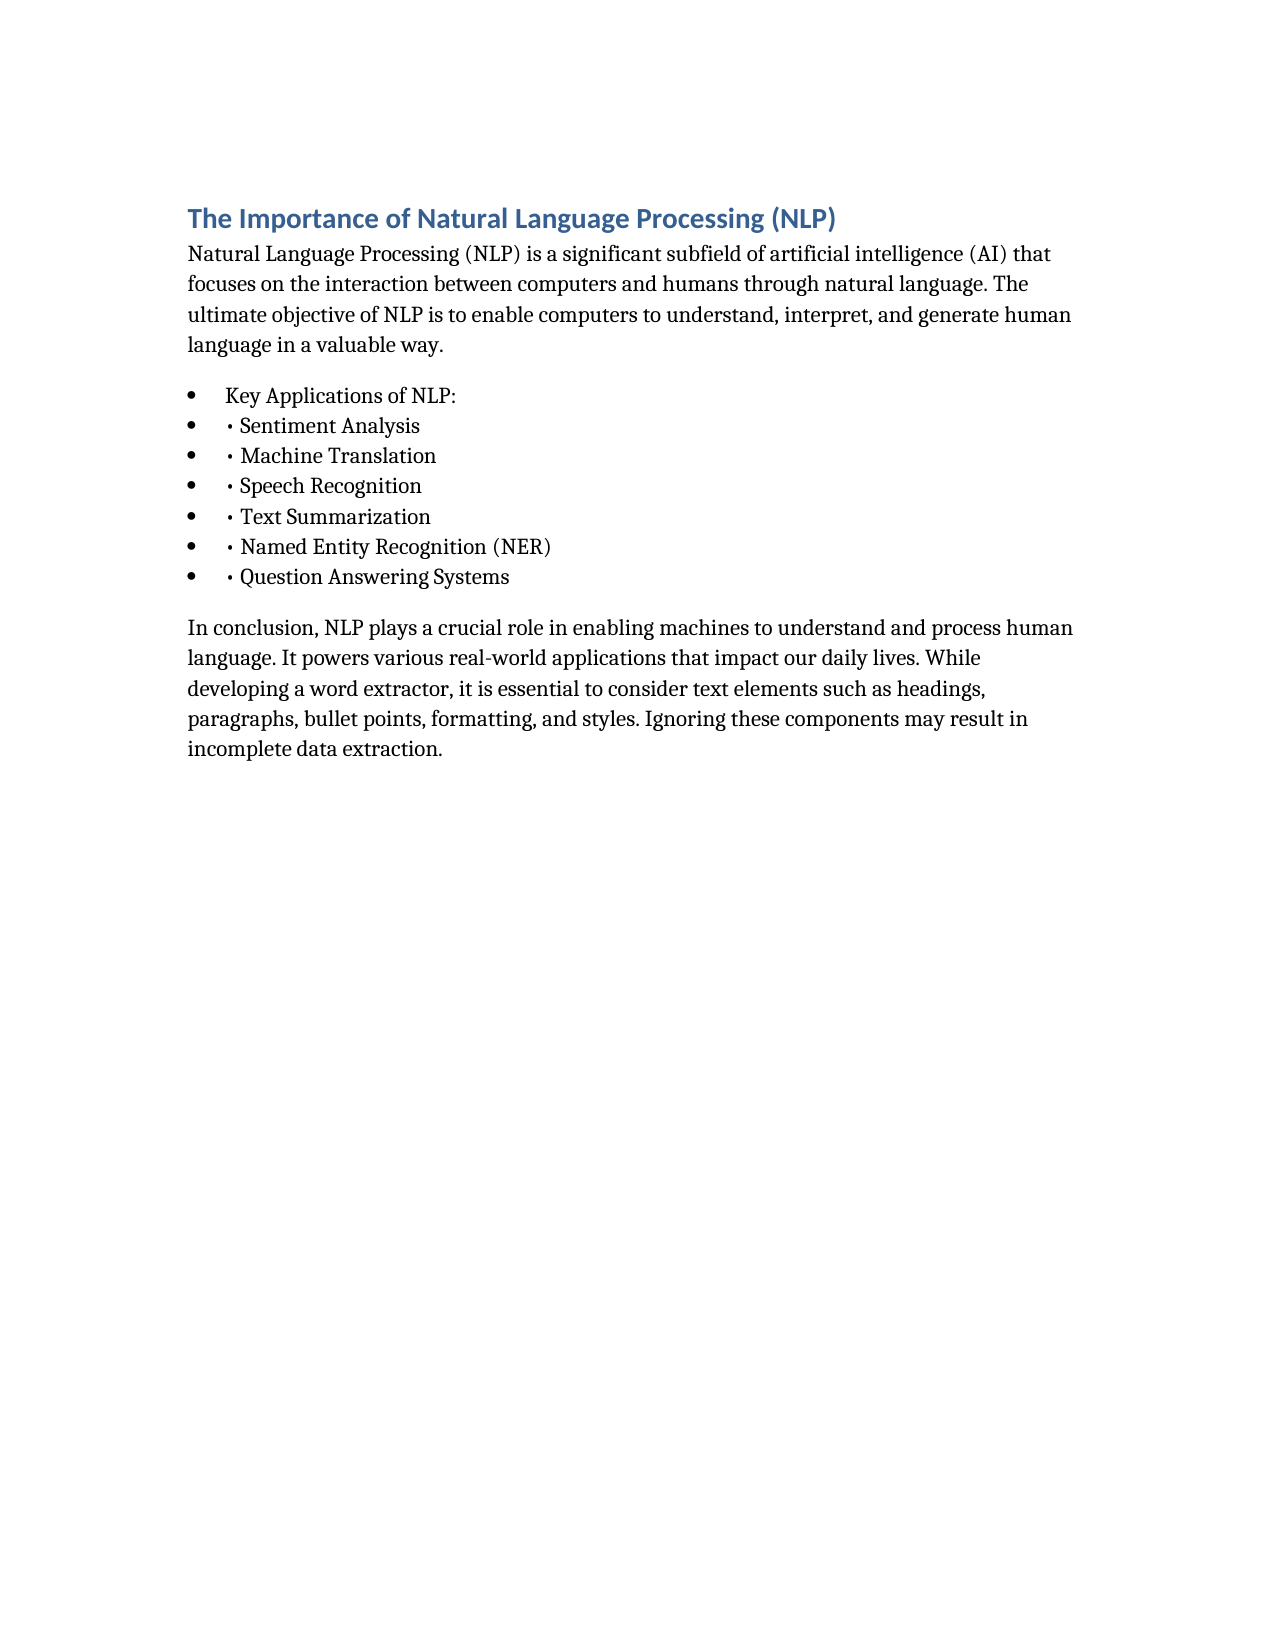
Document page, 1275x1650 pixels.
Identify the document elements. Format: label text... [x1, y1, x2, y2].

list Key Applications of NLP: [187, 383, 1087, 409]
list • Sentiment Analysis [187, 413, 1087, 439]
list • Question Answering Systems [187, 564, 1087, 590]
list • Text Summarization [187, 503, 1087, 530]
subtitle The Importance of Natural Language Processing (NLP) [187, 200, 1087, 236]
text Natural Language Processing (NLP) is a significant subfield of artificial intelligence (AI) that focuses on the interaction between computers and humans through natural language. The ultimate objective of NLP is to enable computers to understand, interpret, and generate human language in a valuable way. [187, 241, 1087, 358]
list • Named Entity Recognition (NER) [187, 534, 1087, 560]
text In conclusion, NLP plays a crucial role in enabling machines to understand and process human language. It powers various real-world applications that impact our daily lives. While developing a word extractor, it is essential to consider text elements such as headings, paragraphs, bullet points, formatting, and styles. Ignoring these components may result in incomplete data extraction. [187, 615, 1087, 762]
list • Speech Recognition [187, 473, 1087, 499]
list • Machine Translation [187, 443, 1087, 469]
